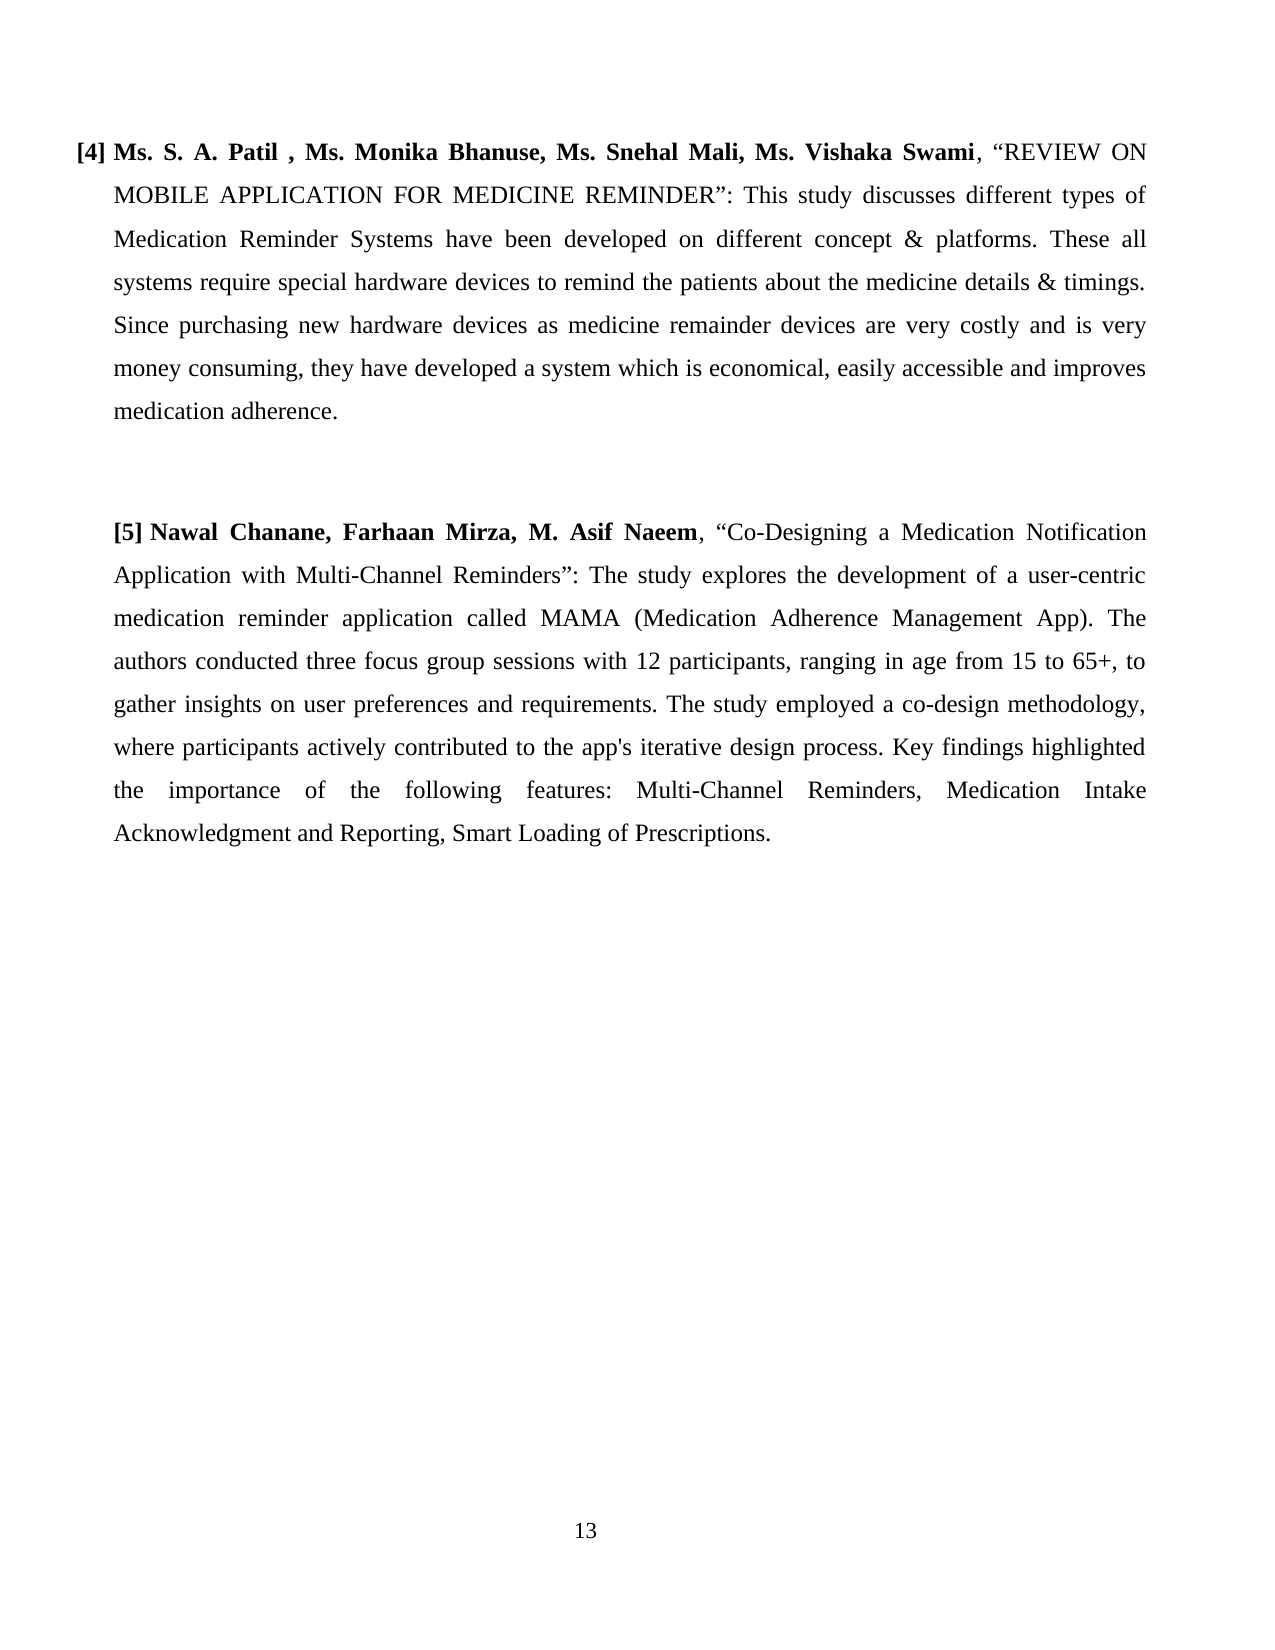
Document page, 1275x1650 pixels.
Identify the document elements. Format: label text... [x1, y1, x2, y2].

list Ms. S. A. Patil , Ms. Monika Bhanuse, Ms. Snehal Mali, Ms. Vishaka Swami, “REVIEW ON MOBILE APPLICATION FOR MEDICINE REMINDER”: This study discusses different types of Medication Reminder Systems have been developed on different concept & platforms. These all systems require special hardware devices to remind the patients about the medicine details & timings. Since purchasing new hardware devices as medicine remainder devices are very costly and is very money consuming, they have developed a system which is economical, easily accessible and improves medication adherence. [76, 137, 1147, 425]
list Nawal Chanane, Farhaan Mirza, M. Asif Naeem, “Co-Designing a Medication Notification Application with Multi-Channel Reminders”: The study explores the development of a user-centric medication reminder application called MAMA (Medication Adherence Management App). The authors conducted three focus group sessions with 12 participants, ranging in age from 15 to 65+, to gather insights on user preferences and requirements. The study employed a co-design methodology, where participants actively contributed to the app's iterative design process. Key findings highlighted the importance of the following features: Multi-Channel Reminders, Medication Intake Acknowledgment and Reporting, Smart Loading of Prescriptions. [113, 517, 1147, 847]
